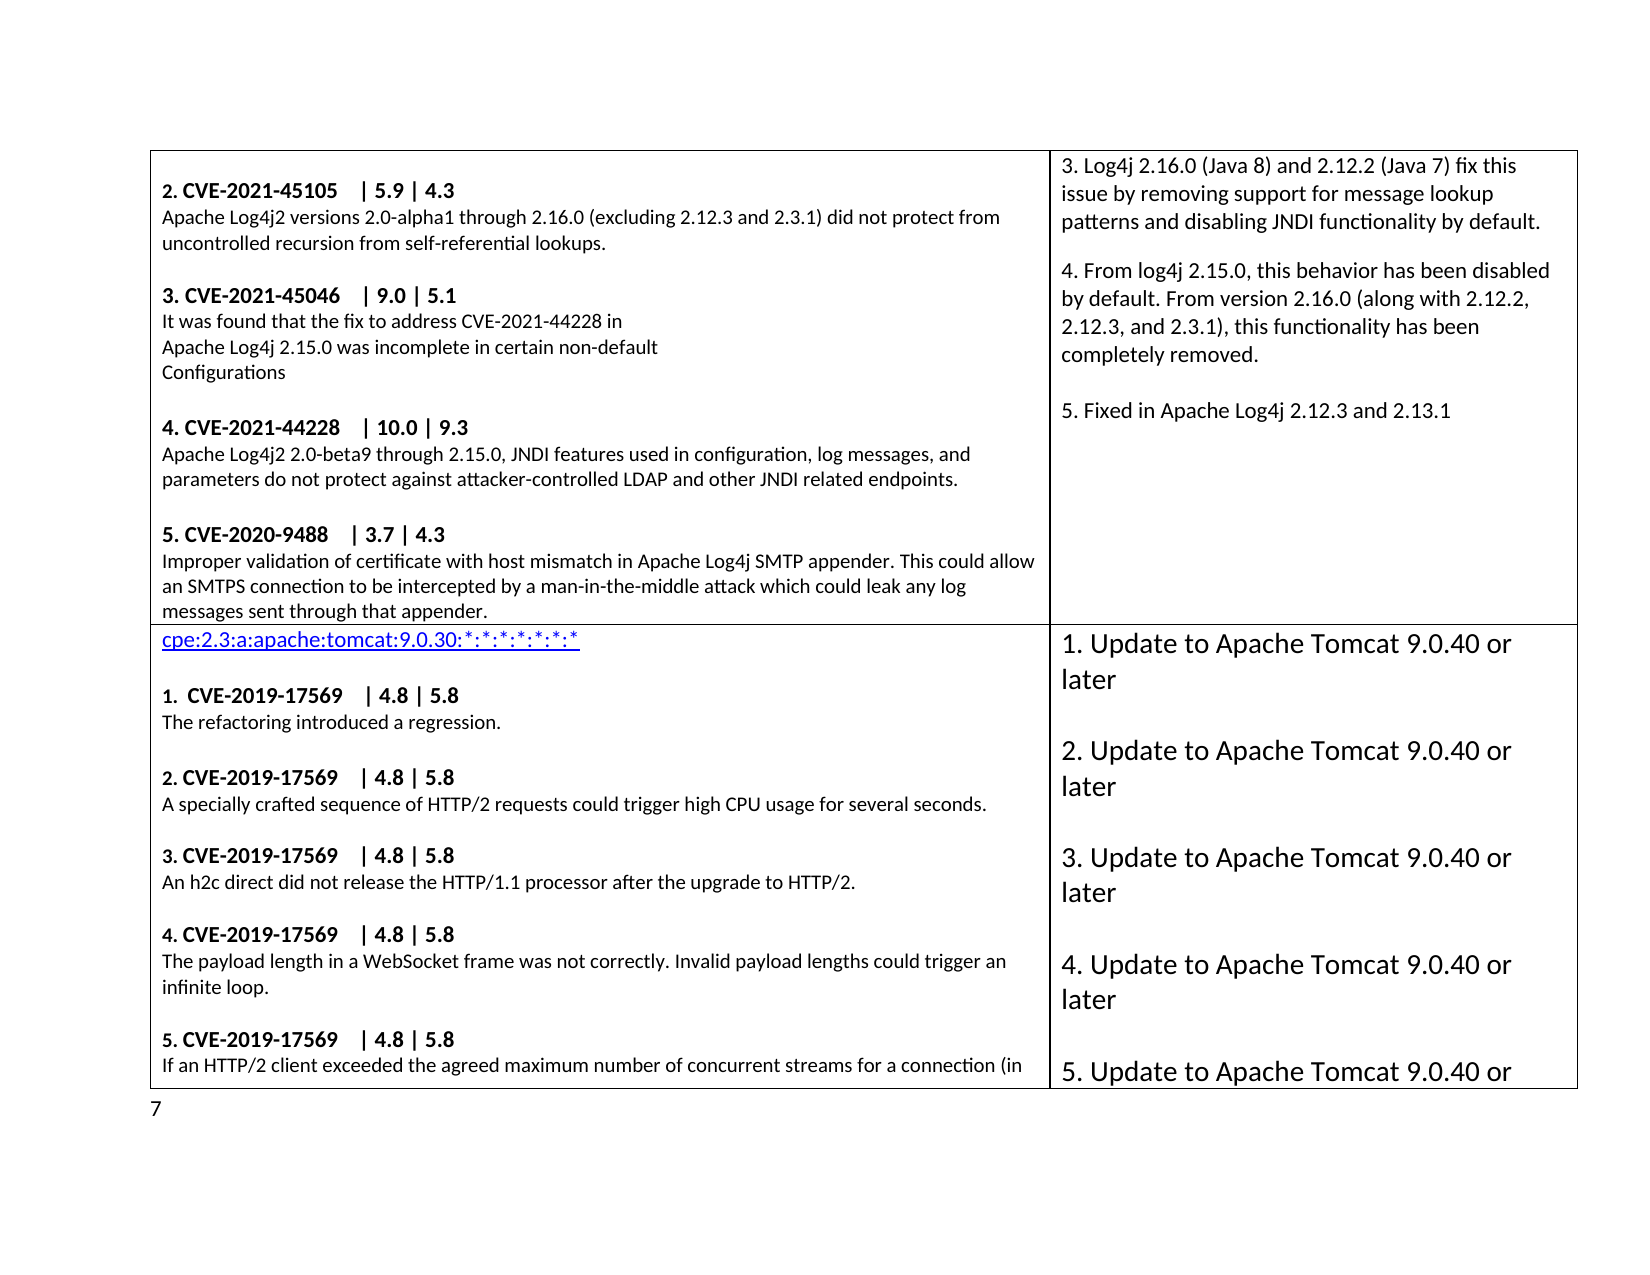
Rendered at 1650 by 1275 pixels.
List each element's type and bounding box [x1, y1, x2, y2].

table_cell [151, 151, 1049, 624]
table_cell [1051, 151, 1577, 624]
table_cell [1051, 625, 1577, 1088]
table_cell [151, 625, 1049, 1088]
